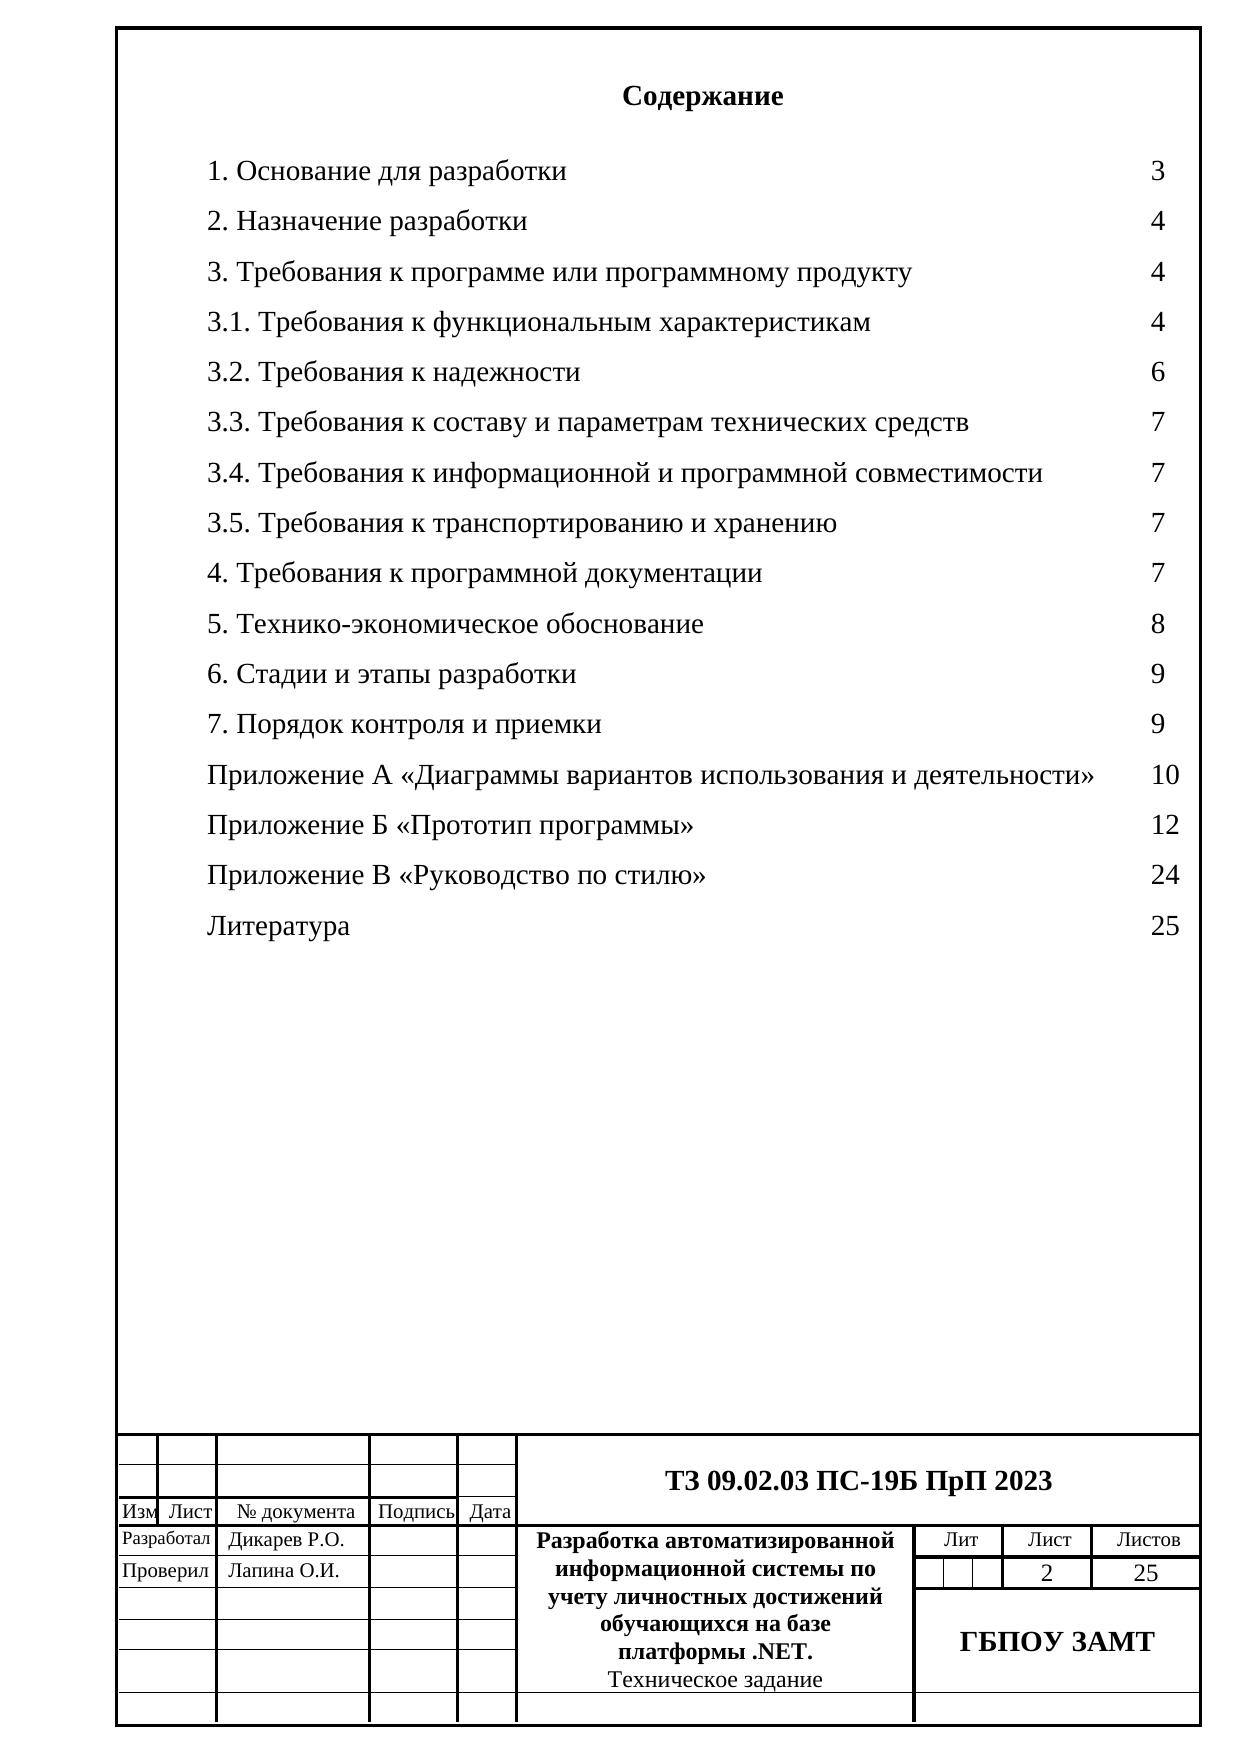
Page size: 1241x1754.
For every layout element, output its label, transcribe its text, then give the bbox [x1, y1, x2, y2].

text 5. Технико-экономическое обоснование 8 [118, 606, 1199, 639]
text 3.2. Требования к надежности 6 [118, 354, 1199, 388]
text 1. Основание для разработки 3 [118, 153, 1199, 187]
text Приложение Б «Прототип программы» 12 [118, 807, 1199, 841]
text 4. Требования к программной документации 7 [118, 556, 1199, 589]
text 3.1. Требования к функциональным характеристикам 4 [118, 304, 1199, 337]
text 7. Порядок контроля и приемки 9 [118, 706, 1199, 740]
text Приложение А «Диаграммы вариантов использования и деятельности» 10 [118, 757, 1199, 790]
text Содержание [118, 78, 1199, 111]
text 2. Назначение разработки 4 [118, 203, 1199, 237]
text 6. Стадии и этапы разработки 9 [118, 656, 1199, 690]
text Приложение В «Руководство по стилю» 24 [118, 857, 1199, 891]
text 3. Требования к программе или программному продукту 4 [118, 254, 1199, 287]
text Литература 25 [118, 908, 1199, 941]
text 3.5. Требования к транспортированию и хранению 7 [118, 505, 1199, 539]
text 3.3. Требования к составу и параметрам технических средств 7 [118, 404, 1199, 438]
text 3.4. Требования к информационной и программной совместимости 7 [118, 455, 1199, 488]
